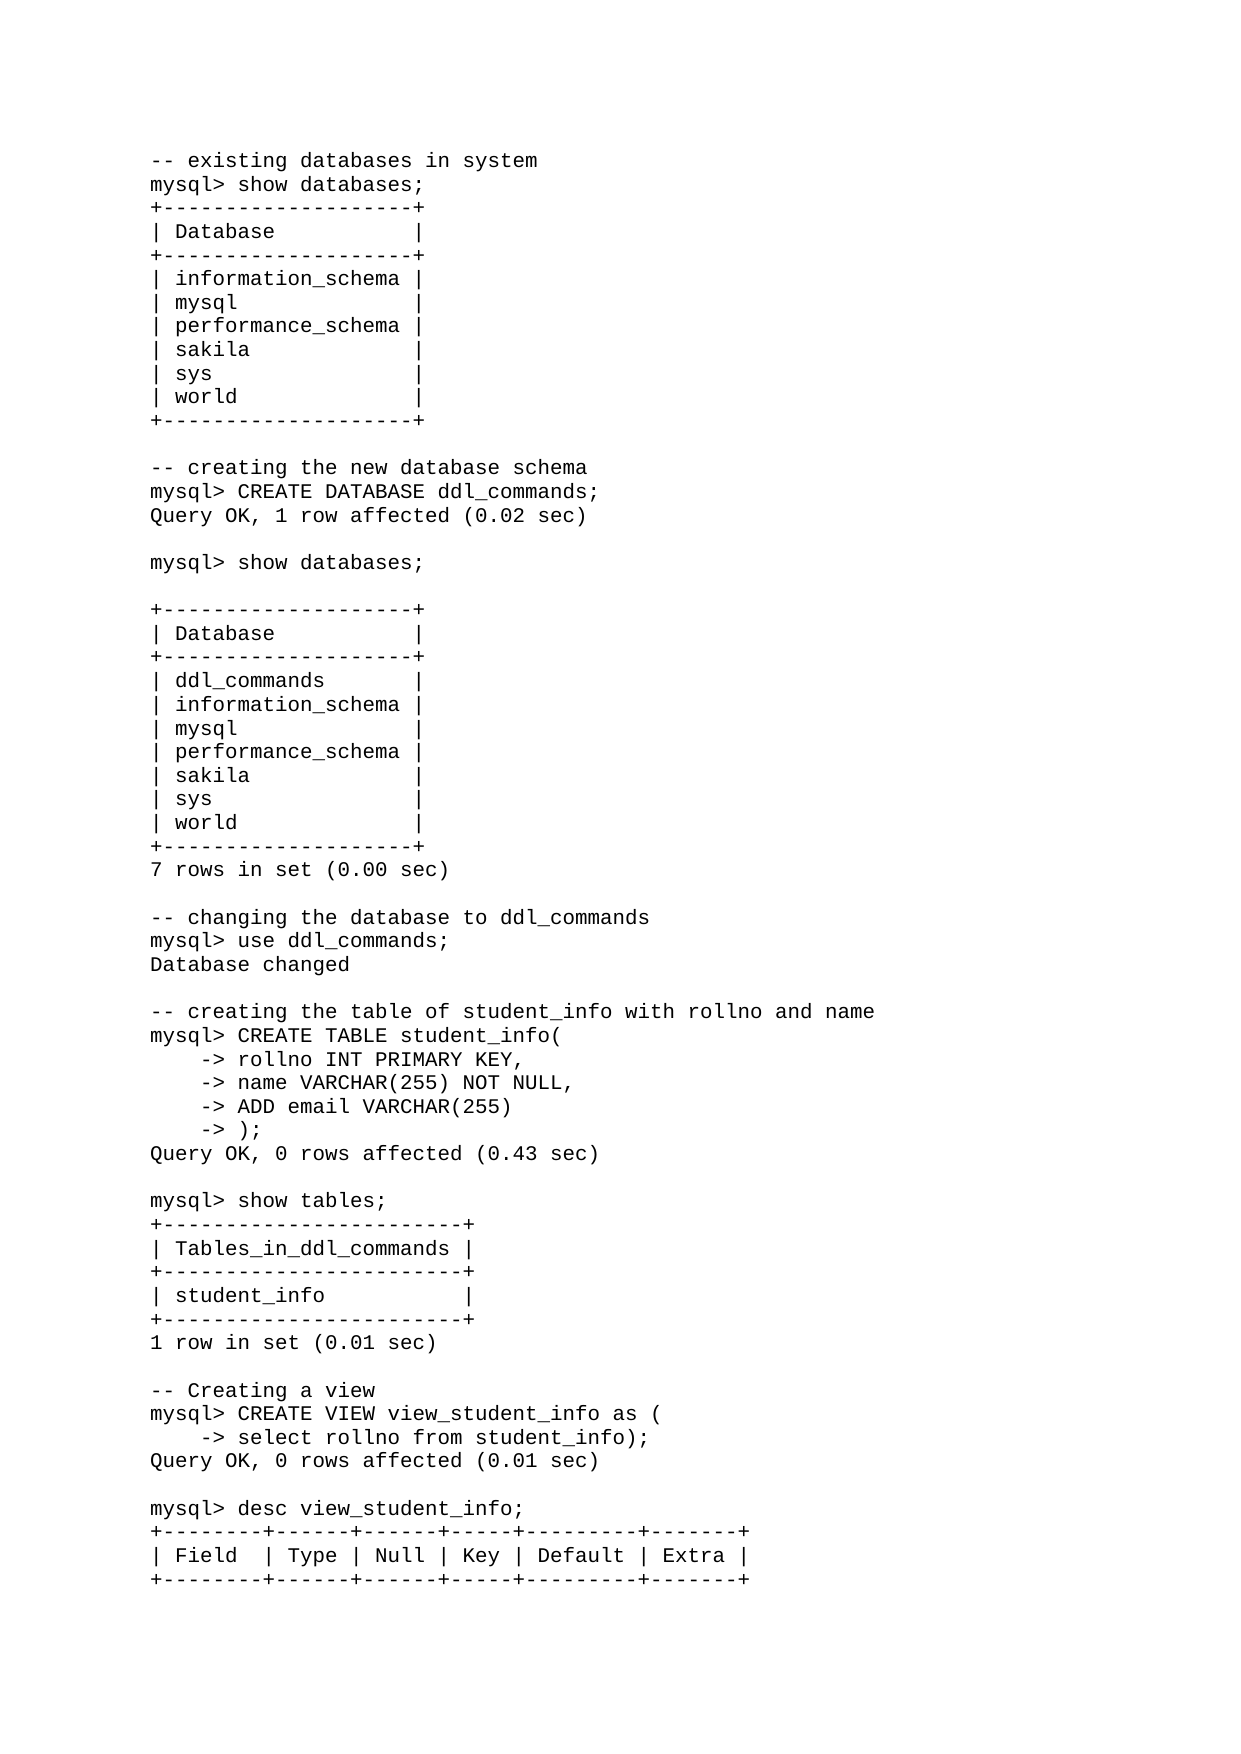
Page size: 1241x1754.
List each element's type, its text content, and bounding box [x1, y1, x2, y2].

text -> ); [150, 1119, 1090, 1143]
text | mysql | [150, 292, 1090, 316]
text | Database | [150, 623, 1090, 647]
text | sakila | [150, 339, 1090, 363]
text | sys | [150, 788, 1090, 812]
text -- Creating a view [150, 1379, 1090, 1403]
text +--------------------+ [150, 599, 1090, 623]
text mysql> show databases; [150, 174, 1090, 197]
text | student_info | [150, 1285, 1090, 1309]
text mysql> CREATE TABLE student_info( [150, 1025, 1090, 1048]
text | mysql | [150, 717, 1090, 741]
text 1 row in set (0.01 sec) [150, 1332, 1090, 1356]
text +--------------------+ [150, 410, 1090, 434]
text | sys | [150, 363, 1090, 386]
text Query OK, 0 rows affected (0.01 sec) [150, 1451, 1090, 1474]
text | performance_schema | [150, 316, 1090, 339]
text +------------------------+ [150, 1214, 1090, 1238]
text | information_schema | [150, 694, 1090, 717]
text -> ADD email VARCHAR(255) [150, 1096, 1090, 1119]
text Database changed [150, 954, 1090, 978]
text -> select rollno from student_info); [150, 1427, 1090, 1451]
text mysql> use ddl_commands; [150, 930, 1090, 954]
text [150, 1521, 1090, 1545]
text 7 rows in set (0.00 sec) [150, 859, 1090, 883]
text | ddl_commands | [150, 670, 1090, 694]
text mysql> CREATE VIEW view_student_info as ( [150, 1403, 1090, 1427]
text mysql> desc view_student_info; [150, 1498, 1090, 1521]
text +--------------------+ [150, 836, 1090, 859]
text +--------------------+ [150, 244, 1090, 268]
text +--------------------+ [150, 647, 1090, 670]
text | Field | Type | Null | Key | Default | Extra | [150, 1545, 1090, 1569]
text | Tables_in_ddl_commands | [150, 1238, 1090, 1261]
text +--------------------+ [150, 197, 1090, 221]
text | world | [150, 386, 1090, 410]
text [150, 1569, 1090, 1592]
text mysql> CREATE DATABASE ddl_commands; [150, 481, 1090, 505]
text Query OK, 0 rows affected (0.43 sec) [150, 1143, 1090, 1167]
text -> name VARCHAR(255) NOT NULL, [150, 1072, 1090, 1096]
text | sakila | [150, 765, 1090, 788]
text +------------------------+ [150, 1261, 1090, 1285]
text -- changing the database to ddl_commands [150, 907, 1090, 930]
text -- creating the new database schema [150, 457, 1090, 481]
text -- existing databases in system [150, 150, 1090, 174]
text | Database | [150, 221, 1090, 244]
text mysql> show tables; [150, 1190, 1090, 1214]
text -> rollno INT PRIMARY KEY, [150, 1048, 1090, 1072]
text -- creating the table of student_info with rollno and name [150, 1001, 1090, 1025]
text | performance_schema | [150, 741, 1090, 765]
text | world | [150, 812, 1090, 836]
text +------------------------+ [150, 1309, 1090, 1332]
text mysql> show databases; [150, 552, 1090, 576]
text | information_schema | [150, 268, 1090, 292]
text Query OK, 1 row affected (0.02 sec) [150, 505, 1090, 528]
